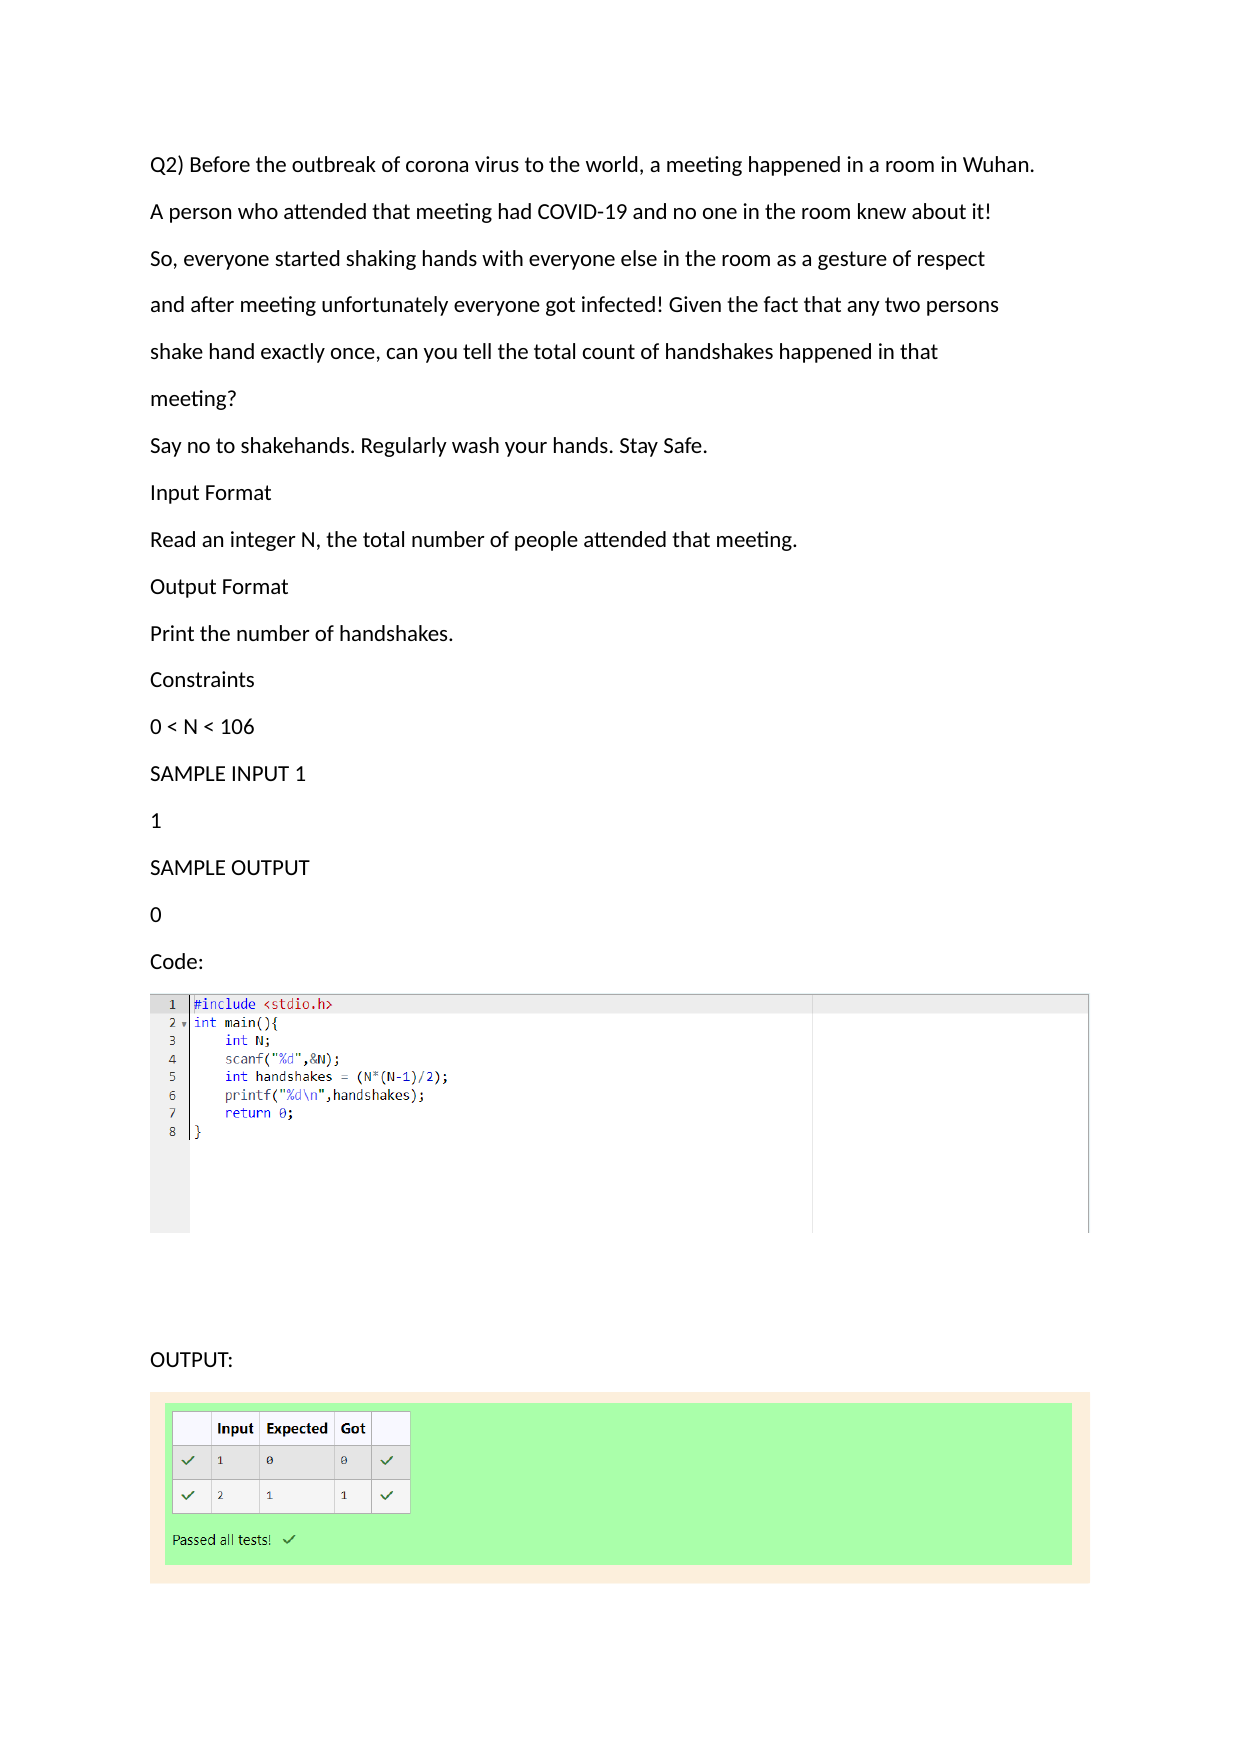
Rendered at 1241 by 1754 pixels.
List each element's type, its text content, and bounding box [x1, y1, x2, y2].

text meeting? [150, 384, 1090, 412]
text 0 [150, 900, 1090, 928]
text shake hand exactly once, can you tell the total count of handshakes happened in that [150, 337, 1090, 366]
text So, everyone started shaking hands with everyone else in the room as a gesture of respect [150, 244, 1090, 272]
picture [150, 1392, 1091, 1587]
text 1 [150, 806, 1090, 834]
text SAMPLE INPUT 1 [150, 759, 1090, 787]
text Code: [150, 947, 1090, 975]
text and after meeting unfortunately everyone got infected! Given the fact that any two persons [150, 291, 1090, 319]
text A person who attended that meeting had COVID-19 and no one in the room knew about it! [150, 197, 1090, 225]
text SAMPLE OUTPUT [150, 853, 1090, 881]
text Output Format [150, 572, 1090, 600]
text Input Format [150, 478, 1090, 506]
text OUTPUT: [150, 1345, 1090, 1373]
text 0 < N < 106 [150, 712, 1090, 741]
text Q2) Before the outbreak of corona virus to the world, a meeting happened in a room in Wuhan. [150, 150, 1090, 178]
text Read an integer N, the total number of people attended that meeting. [150, 525, 1090, 553]
picture [150, 993, 1091, 1233]
text Say no to shakehands. Regularly wash your hands. Stay Safe. [150, 431, 1090, 459]
text Print the number of handshakes. [150, 619, 1090, 647]
text Constraints [150, 666, 1090, 694]
